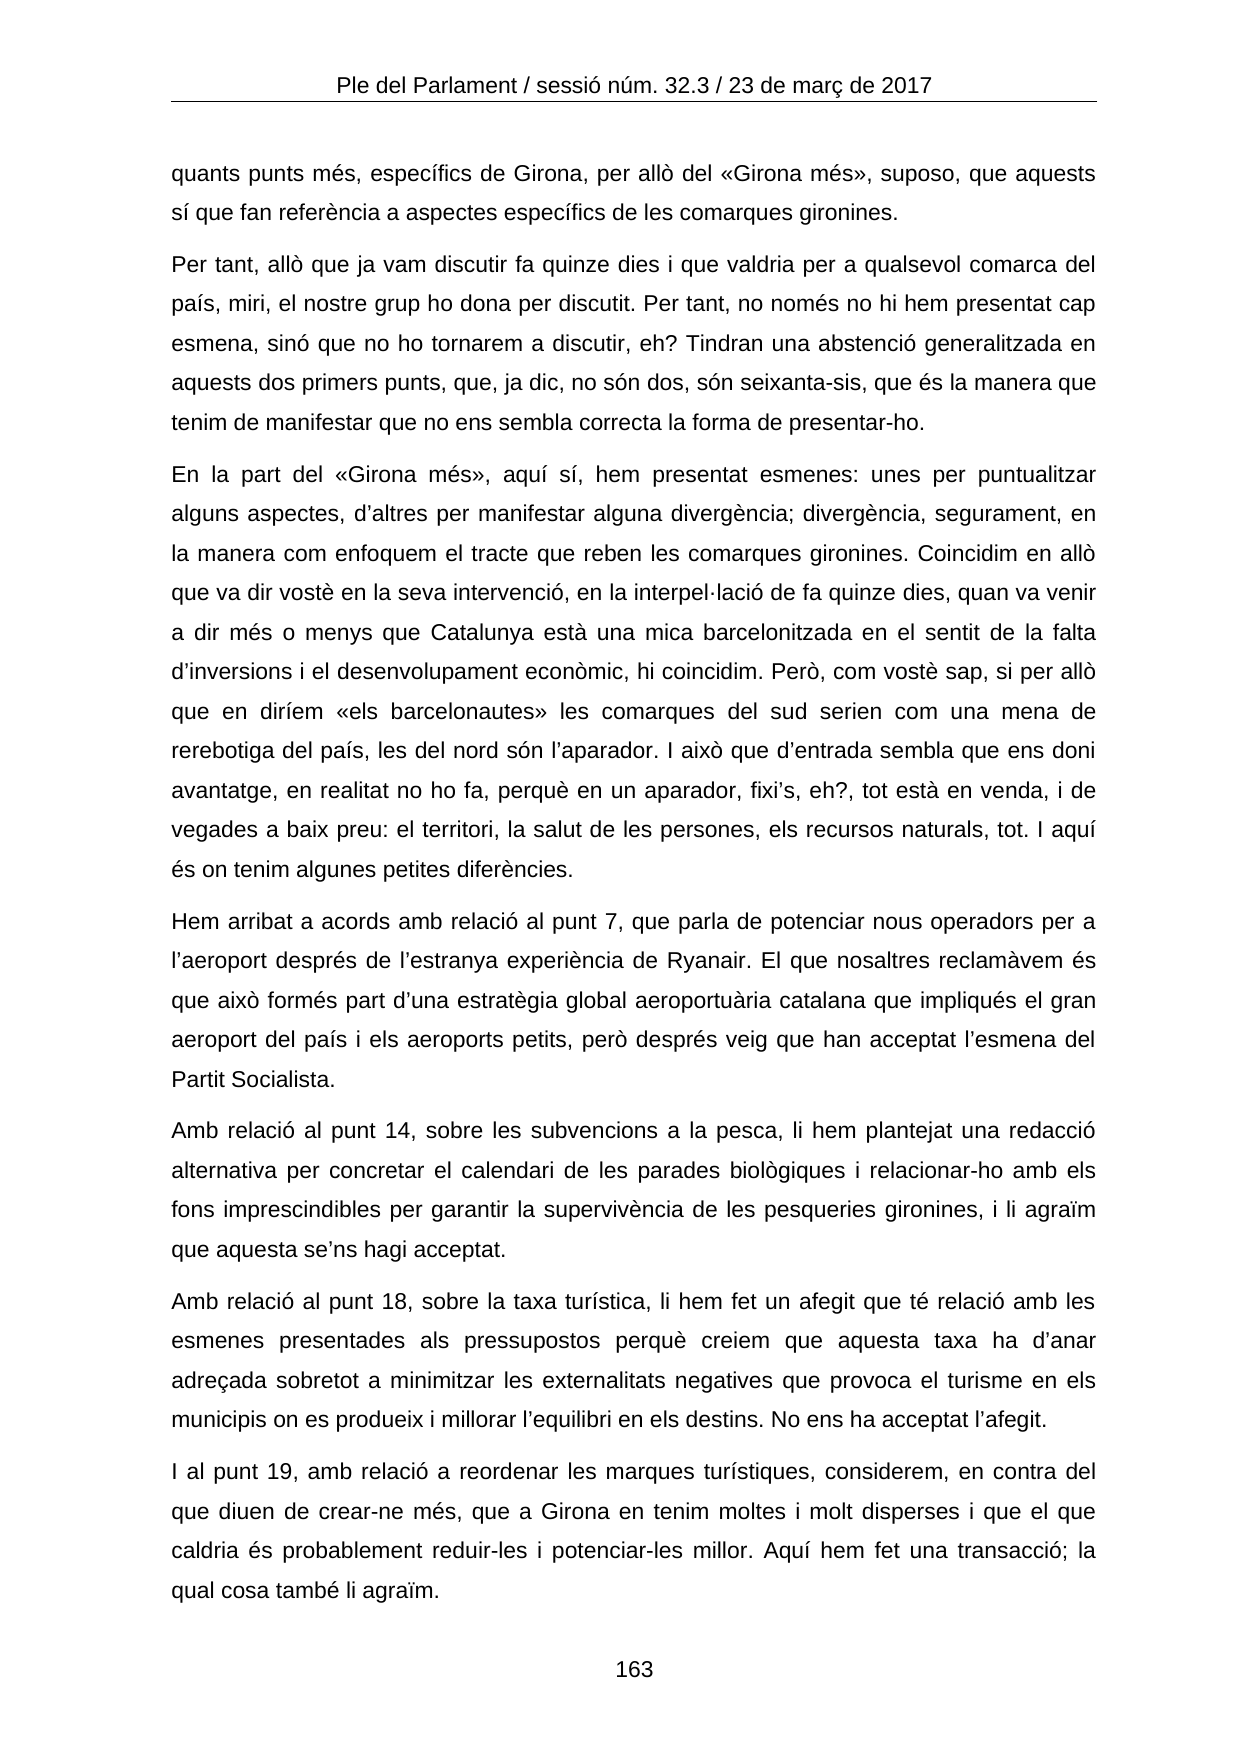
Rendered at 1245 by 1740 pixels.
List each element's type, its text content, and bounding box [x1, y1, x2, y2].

text Amb relació al punt 18, sobre la taxa turística, li hem fet un afegit que té relació amb les esmenes presentades als pressupostos perquè creiem que aquesta taxa ha d’anar adreçada sobretot a minimitzar les externalitats negatives que provoca el turisme en els municipis on es produeix i millorar l’equilibri en els destins. No ens ha acceptat l’afegit. [171, 1288, 1097, 1433]
text En la part del «Girona més», aquí sí, hem presentat esmenes: unes per puntualitzar alguns aspectes, d’altres per manifestar alguna divergència; divergència, segurament, en la manera com enfoquem el tracte que reben les comarques gironines. Coincidim en allò que va dir vostè en la seva intervenció, en la interpel·lació de fa quinze dies, quan va venir a dir més o menys que Catalunya està una mica barcelonitzada en el sentit de la falta d’inversions i el desenvolupament econòmic, hi coincidim. Però, com vostè sap, si per allò que en diríem «els barcelonautes» les comarques del sud serien com una mena de rerebotiga del país, les del nord són l’aparador. I això que d’entrada sembla que ens doni avantatge, en realitat no ho fa, perquè en un aparador, fixi’s, eh?, tot està en venda, i de vegades a baix preu: el territori, la salut de les persones, els recursos naturals, tot. I aquí és on tenim algunes petites diferències. [171, 461, 1097, 882]
text I al punt 19, amb relació a reordenar les marques turístiques, considerem, en contra del que diuen de crear-ne més, que a Girona en tenim moltes i molt disperses i que el que caldria és probablement reduir-les i potenciar-les millor. Aquí hem fet una transacció; la qual cosa també li agraïm. [171, 1458, 1097, 1603]
text Per tant, allò que ja vam discutir fa quinze dies i que valdria per a qualsevol comarca del país, miri, el nostre grup ho dona per discutit. Per tant, no només no hi hem presentat cap esmena, sinó que no ho tornarem a discutir, eh? Tindran una abstenció generalitzada en aquests dos primers punts, que, ja dic, no són dos, són seixanta-sis, que és la manera que tenim de manifestar que no ens sembla correcta la forma de presentar-ho. [171, 251, 1097, 435]
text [171, 159, 1097, 225]
text Hem arribat a acords amb relació al punt 7, que parla de potenciar nous operadors per a l’aeroport després de l’estranya experiència de Ryanair. El que nosaltres reclamàvem és que això formés part d’una estratègia global aeroportuària catalana que impliqués el gran aeroport del país i els aeroports petits, però després veig que han acceptat l’esmena del Partit Socialista. [171, 908, 1097, 1092]
text Amb relació al punt 14, sobre les subvencions a la pesca, li hem plantejat una redacció alternativa per concretar el calendari de les parades biològiques i relacionar-ho amb els fons imprescindibles per garantir la supervivència de les pesqueries gironines, i li agraïm que aquesta se’ns hagi acceptat. [171, 1117, 1097, 1262]
